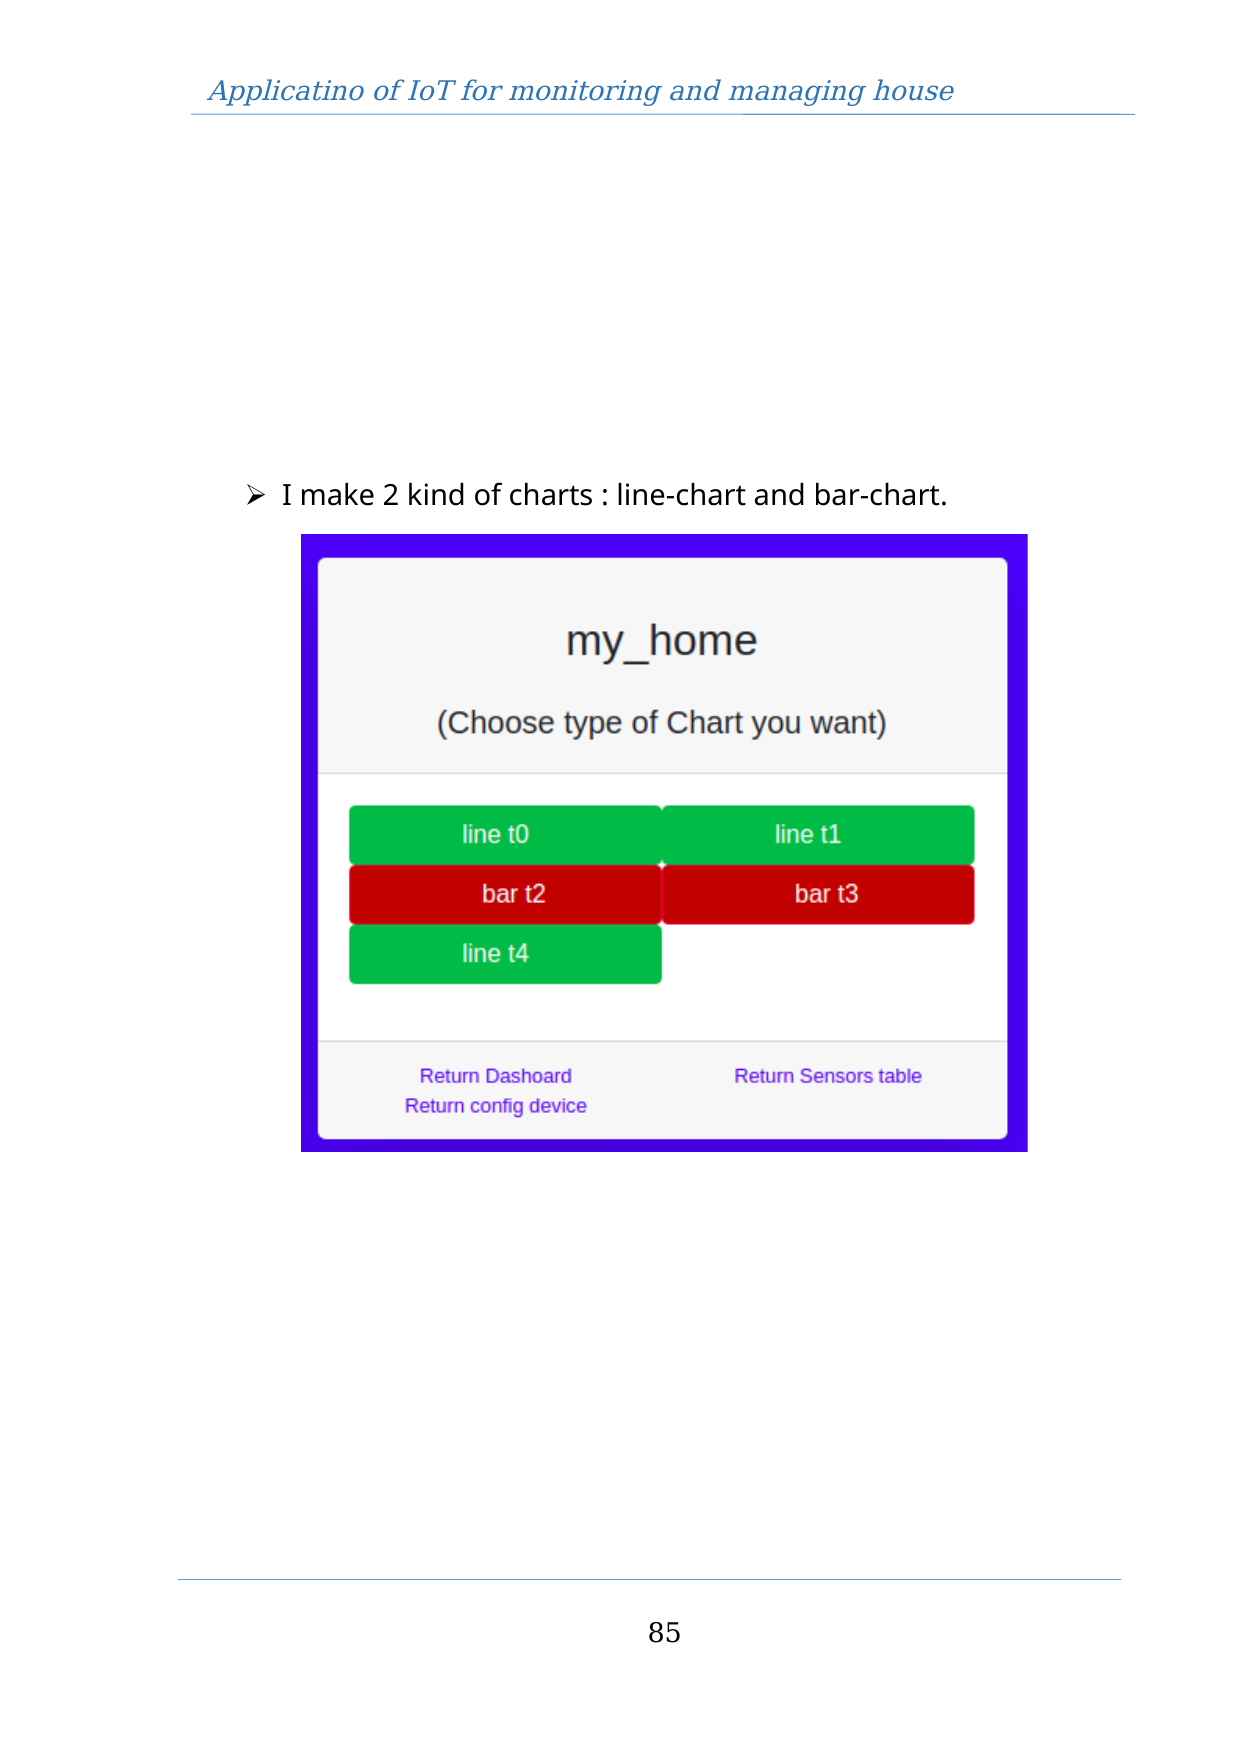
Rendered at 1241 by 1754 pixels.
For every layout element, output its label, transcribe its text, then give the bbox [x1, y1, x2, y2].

picture [301, 534, 1028, 1152]
list I make 2 kind of charts : line-chart and bar-chart. [244, 474, 1122, 514]
